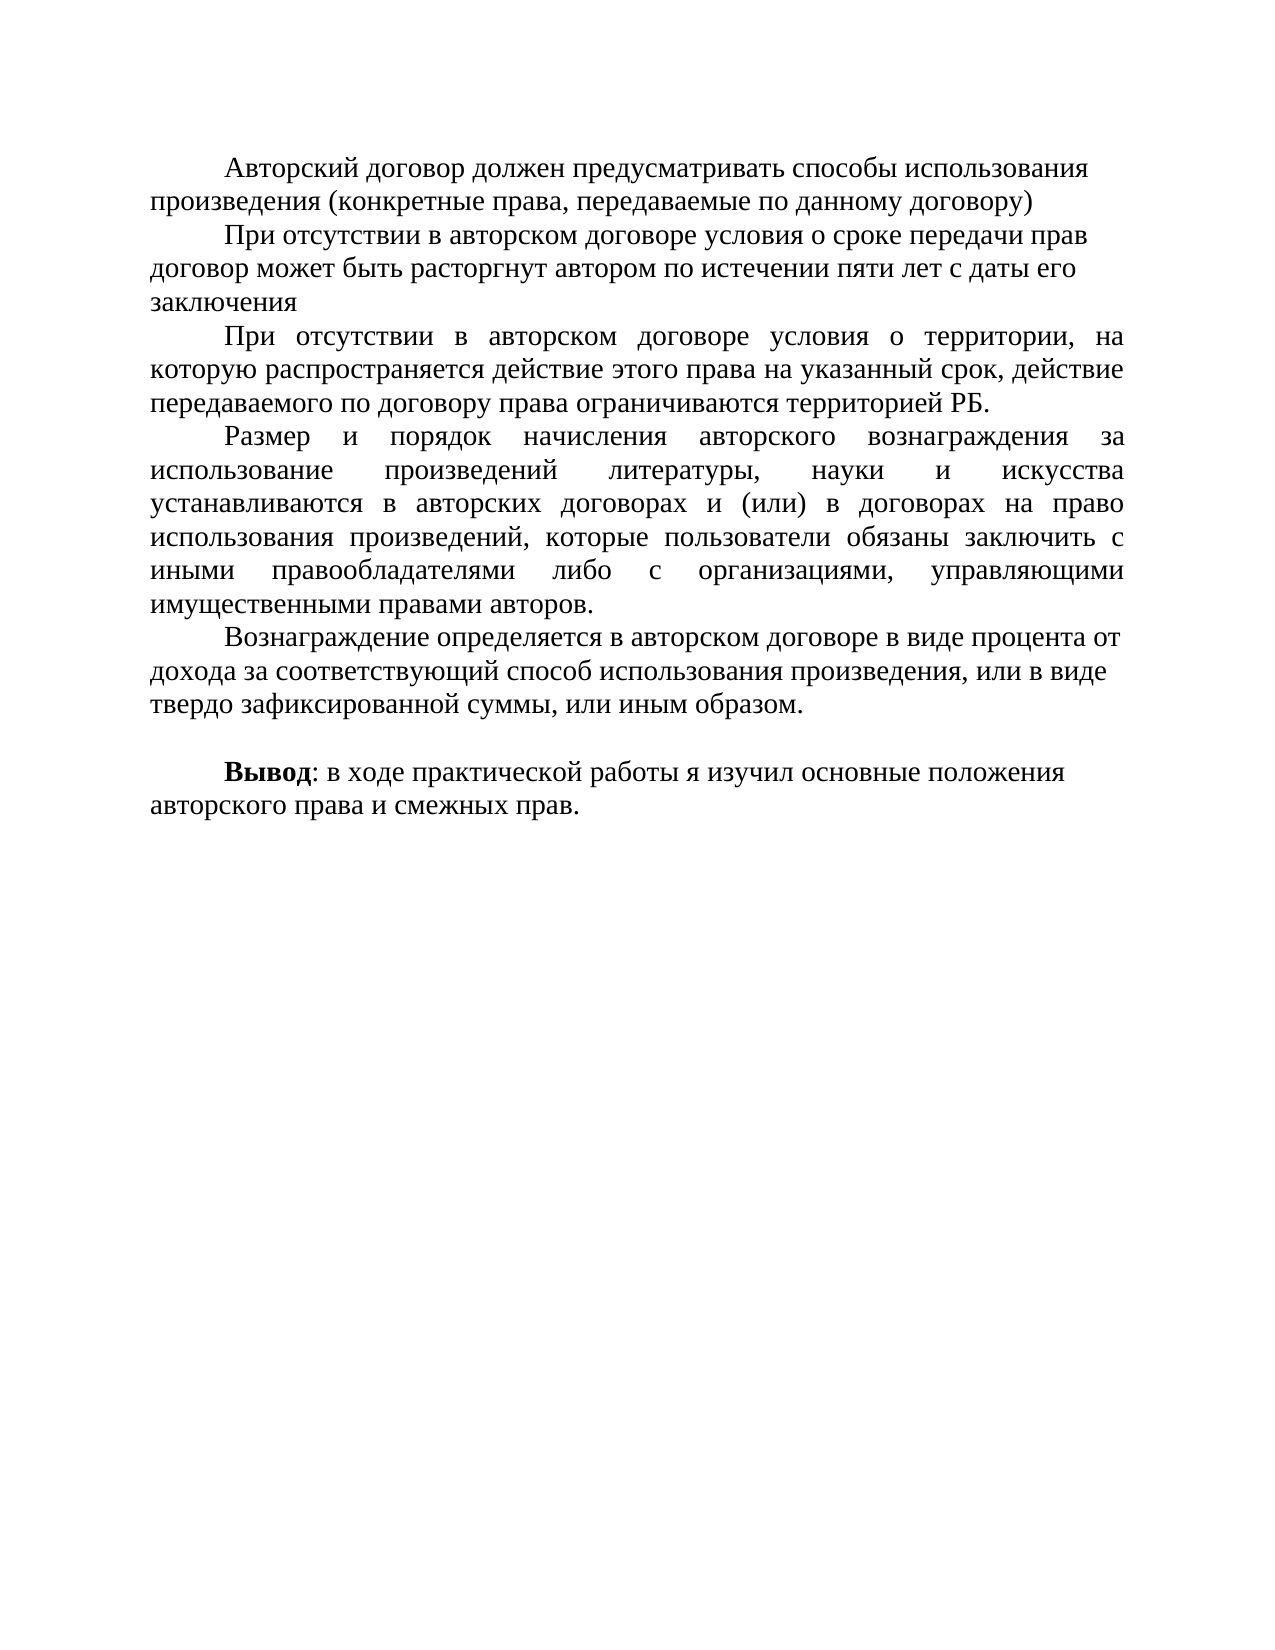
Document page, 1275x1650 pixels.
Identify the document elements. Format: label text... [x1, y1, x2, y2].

list Вознаграждение определяется в авторском договоре в виде процента от дохода за соответствующий способ использования произведения, или в виде твердо зафиксированной суммы, или иным образом. [150, 619, 1125, 720]
list Авторский договор должен предусматривать способы использования произведения (конкретные права, передаваемые по данному договору) [150, 150, 1125, 217]
text При отсутствии в авторском договоре условия о территории, на которую распространяется действие этого права на указанный срок, действие передаваемого по договору права ограничиваются территорией РБ. [150, 318, 1125, 418]
list При отсутствии в авторском договоре условия о сроке передачи прав договор может быть расторгнут автором по истечении пяти лет с даты его заключения [150, 217, 1125, 318]
list Вывод: в ходе практической работы я изучил основные положения авторского права и смежных прав. [150, 754, 1125, 821]
text Размер и порядок начисления авторского вознаграждения за использование произведений литературы, науки и искусства устанавливаются в авторских договорах и (или) в договорах на право использования произведений, которые пользователи обязаны заключить с иными правообладателями либо с организациями, управляющими имущественными правами авторов. [150, 418, 1125, 619]
